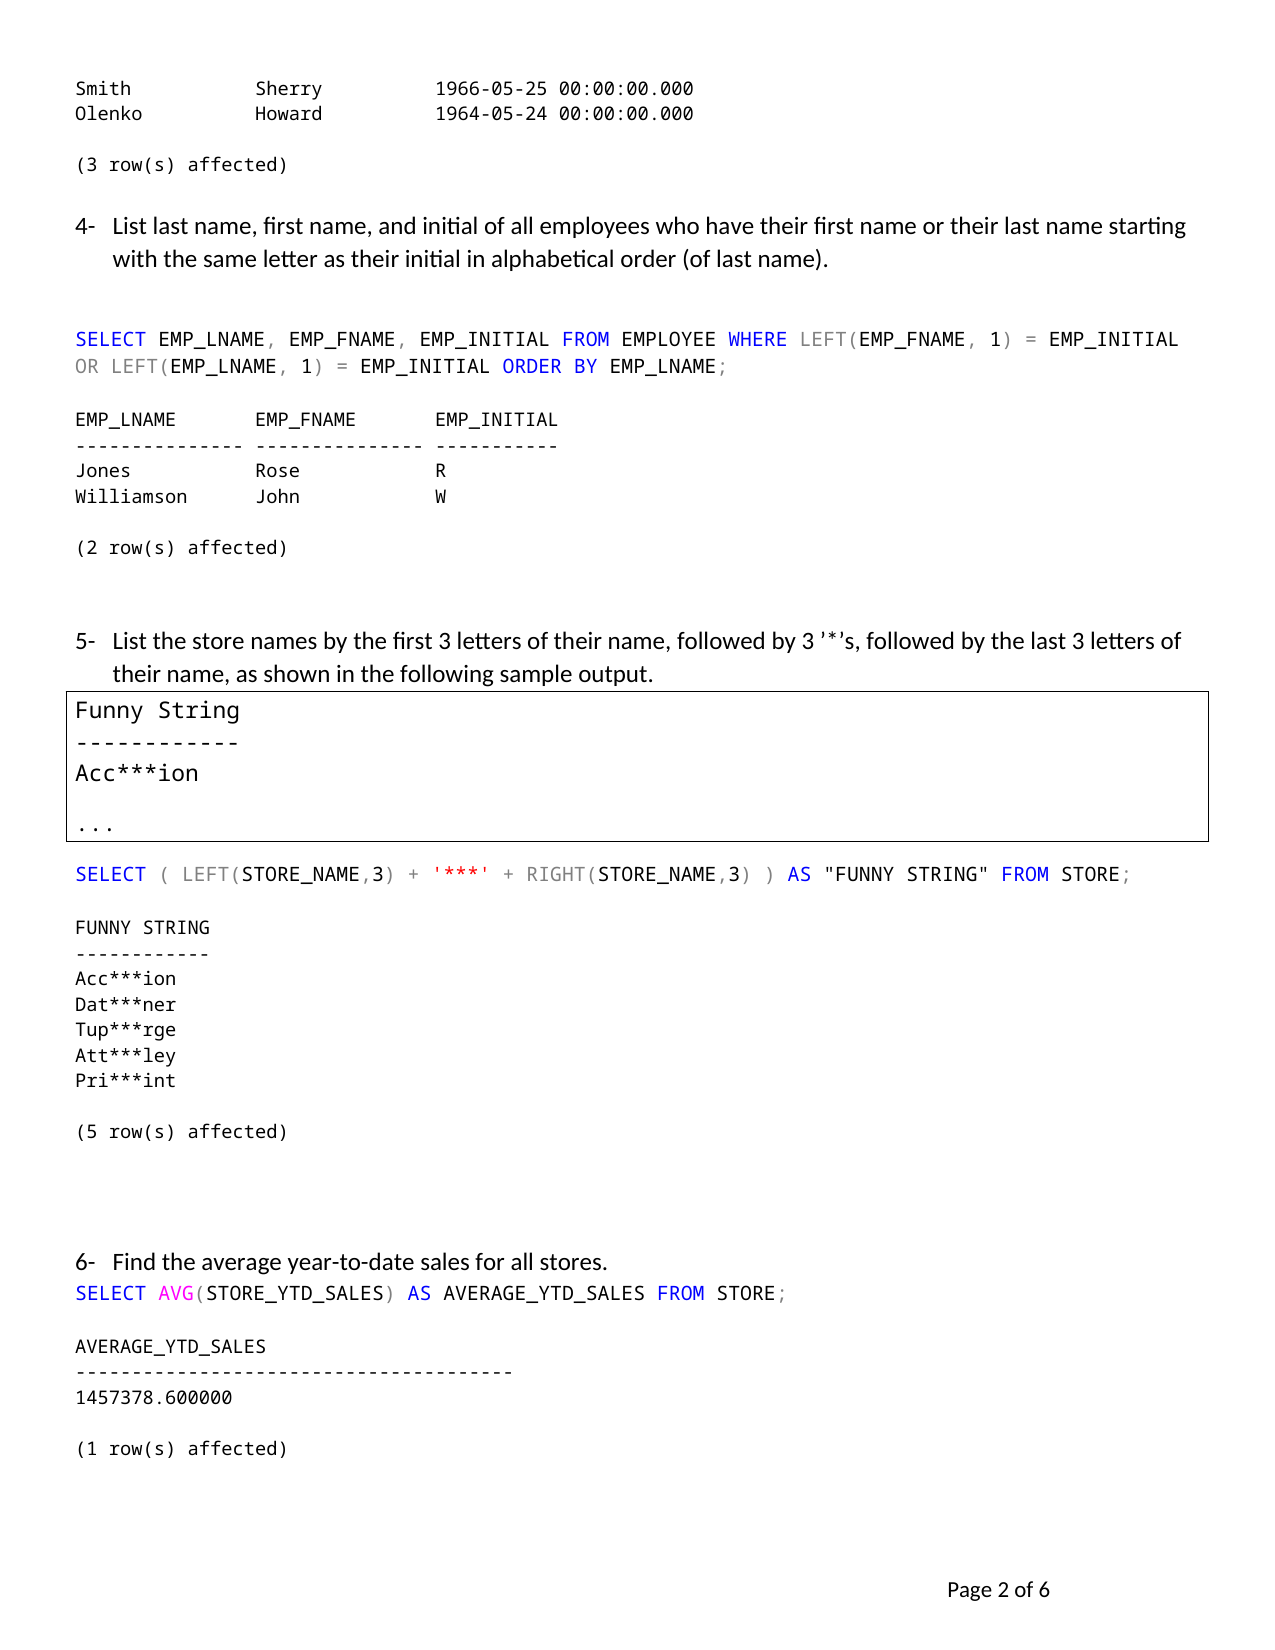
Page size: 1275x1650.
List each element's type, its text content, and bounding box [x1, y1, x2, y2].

text Williamson John W [75, 483, 1200, 508]
text Smith Sherry 1966-05-25 00:00:00.000 [75, 75, 1200, 101]
text Acc***ion [75, 966, 1200, 991]
text SELECT EMP_LNAME, EMP_FNAME, EMP_INITIAL FROM EMPLOYEE WHERE LEFT(EMP_FNAME, 1) = EMP_INITIAL OR LEFT(EMP_LNAME, 1) = EMP_INITIAL ORDER BY EMP_LNAME; [75, 325, 1200, 379]
text Acc***ion [75, 757, 1200, 788]
text Funny String [67, 692, 1208, 726]
text Olenko Howard 1964-05-24 00:00:00.000 [75, 101, 1200, 126]
text ------------ [75, 940, 1200, 966]
text Dat***ner [75, 991, 1200, 1017]
list Find the average year-to-date sales for all stores. [75, 1246, 1200, 1277]
text Att***ley [75, 1042, 1200, 1068]
list List the store names by the first 3 letters of their name, followed by 3 ’*’s, followed by the last 3 letters of their name, as shown in the following sample output. [75, 625, 1200, 689]
text SELECT AVG(STORE_YTD_SALES) AS AVERAGE_YTD_SALES FROM STORE; [75, 1279, 1200, 1306]
text (1 row(s) affected) [75, 1435, 1200, 1461]
list List last name, first name, and initial of all employees who have their first name or their last name starting with the same letter as their initial in alphabetical order (of last name). [75, 210, 1200, 273]
text 1457378.600000 [75, 1384, 1200, 1410]
text (5 row(s) affected) [75, 1119, 1200, 1144]
text EMP_LNAME EMP_FNAME EMP_INITIAL [75, 406, 1200, 432]
text SELECT ( LEFT(STORE_NAME,3) + '***' + RIGHT(STORE_NAME,3) ) AS "FUNNY STRING" FROM STORE; [75, 861, 1200, 888]
text (3 row(s) affected) [75, 152, 1200, 177]
text AVERAGE_YTD_SALES [75, 1333, 1200, 1359]
text ------------ [75, 726, 1200, 757]
text --------------------------------------- [75, 1359, 1200, 1384]
text Jones Rose R [75, 457, 1200, 483]
text Tup***rge [75, 1017, 1200, 1042]
text --------------- --------------- ----------- [75, 432, 1200, 457]
text ... [67, 804, 1208, 841]
text (2 row(s) affected) [75, 534, 1200, 559]
text FUNNY STRING [75, 915, 1200, 940]
text Pri***int [75, 1068, 1200, 1093]
